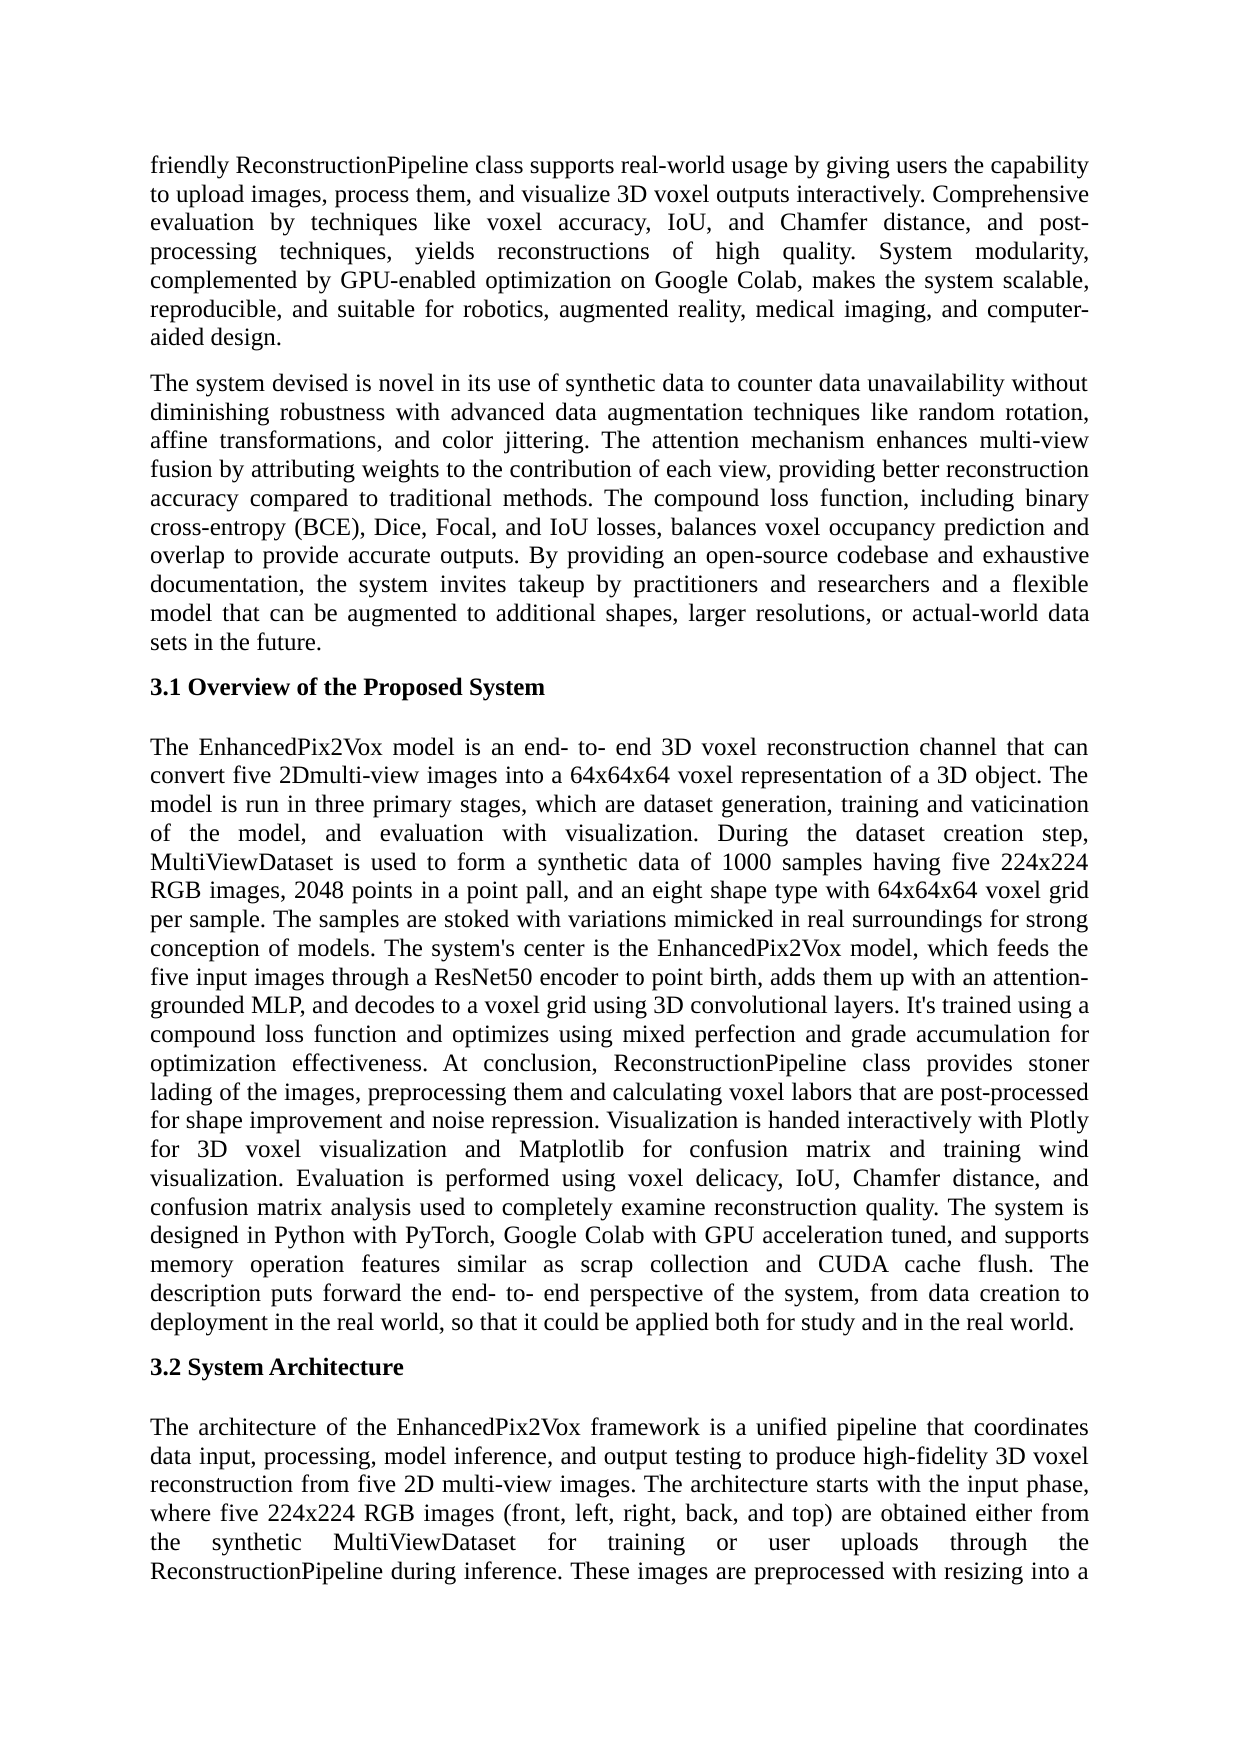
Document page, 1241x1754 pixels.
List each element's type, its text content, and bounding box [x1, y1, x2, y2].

text 3.2 System Architecture [150, 1352, 1090, 1381]
text The system devised is novel in its use of synthetic data to counter data unavailability without diminishing robustness with advanced data augmentation techniques like random rotation, affine transformations, and color jittering. The attention mechanism enhances multi-view fusion by attributing weights to the contribution of each view, providing better reconstruction accuracy compared to traditional methods. The compound loss function, including binary cross-entropy (BCE), Dice, Focal, and IoU losses, balances voxel occupancy prediction and overlap to provide accurate outputs. By providing an open-source codebase and exhaustive documentation, the system invites takeup by practitioners and researchers and a flexible model that can be augmented to additional shapes, larger resolutions, or actual-world data sets in the future. [150, 368, 1090, 655]
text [150, 1412, 1090, 1584]
text The EnhancedPix2Vox model is an end- to- end 3D voxel reconstruction channel that can convert five 2Dmulti-view images into a 64x64x64 voxel representation of a 3D object. The model is run in three primary stages, which are dataset generation, training and vaticination of the model, and evaluation with visualization. During the dataset creation step, MultiViewDataset is used to form a synthetic data of 1000 samples having five 224x224 RGB images, 2048 points in a point pall, and an eight shape type with 64x64x64 voxel grid per sample. The samples are stoked with variations mimicked in real surroundings for strong conception of models. The system's center is the EnhancedPix2Vox model, which feeds the five input images through a ResNet50 encoder to point birth, adds them up with an attention- grounded MLP, and decodes to a voxel grid using 3D convolutional layers. It's trained using a compound loss function and optimizes using mixed perfection and grade accumulation for optimization effectiveness. At conclusion, ReconstructionPipeline class provides stoner lading of the images, preprocessing them and calculating voxel labors that are post-processed for shape improvement and noise repression. Visualization is handed interactively with Plotly for 3D voxel visualization and Matplotlib for confusion matrix and training wind visualization. Evaluation is performed using voxel delicacy, IoU, Chamfer distance, and confusion matrix analysis used to completely examine reconstruction quality. The system is designed in Python with PyTorch, Google Colab with GPU acceleration tuned, and supports memory operation features similar as scrap collection and CUDA cache flush. The description puts forward the end- to- end perspective of the system, from data creation to deployment in the real world, so that it could be applied both for study and in the real world. [150, 732, 1090, 1336]
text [150, 150, 1090, 351]
text 3.1 Overview of the Proposed System [150, 672, 1090, 701]
